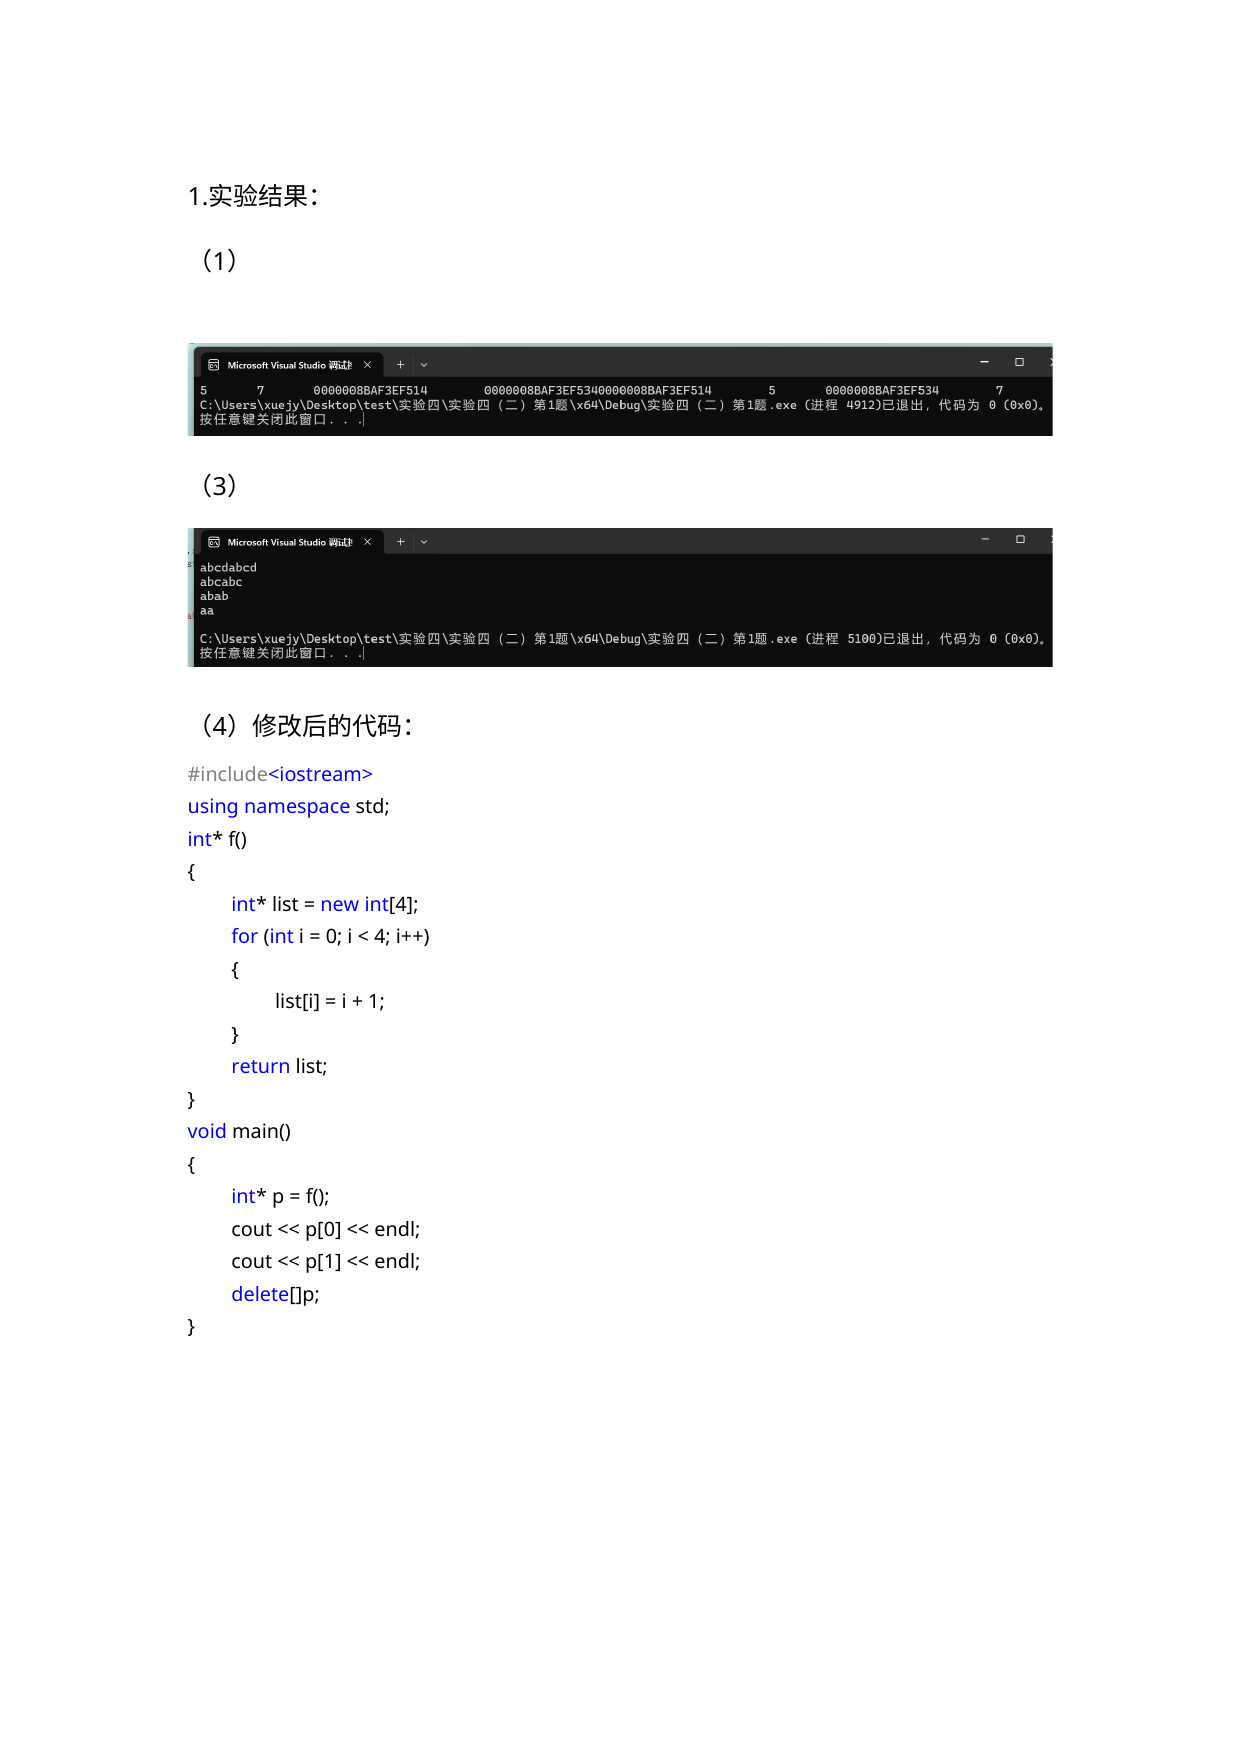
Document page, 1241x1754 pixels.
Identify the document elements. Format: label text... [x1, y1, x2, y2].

picture [187, 343, 1053, 436]
text delete[]p; [187, 1277, 1053, 1310]
text （1） [187, 227, 1053, 343]
text void main() [187, 1115, 1053, 1147]
text （4）修改后的代码： [187, 692, 1053, 757]
text （3） [187, 452, 1053, 517]
text int* p = f(); [187, 1180, 1053, 1212]
text return list; [187, 1050, 1053, 1082]
text for (int i = 0; i < 4; i++) [187, 920, 1053, 952]
text cout << p[1] << endl; [187, 1245, 1053, 1277]
text #include<iostream> [187, 757, 1053, 790]
text { [187, 952, 1053, 985]
text cout << p[0] << endl; [187, 1212, 1053, 1245]
text using namespace std; [187, 790, 1053, 822]
text 1.实验结果： [187, 162, 1053, 227]
text int* f() [187, 822, 1053, 855]
text { [187, 855, 1053, 887]
text } [187, 1017, 1053, 1050]
text } [187, 1310, 1053, 1342]
text int* list = new int[4]; [187, 887, 1053, 920]
text list[i] = i + 1; [187, 985, 1053, 1017]
picture [187, 528, 1053, 667]
text { [187, 1147, 1053, 1180]
text } [187, 1082, 1053, 1115]
